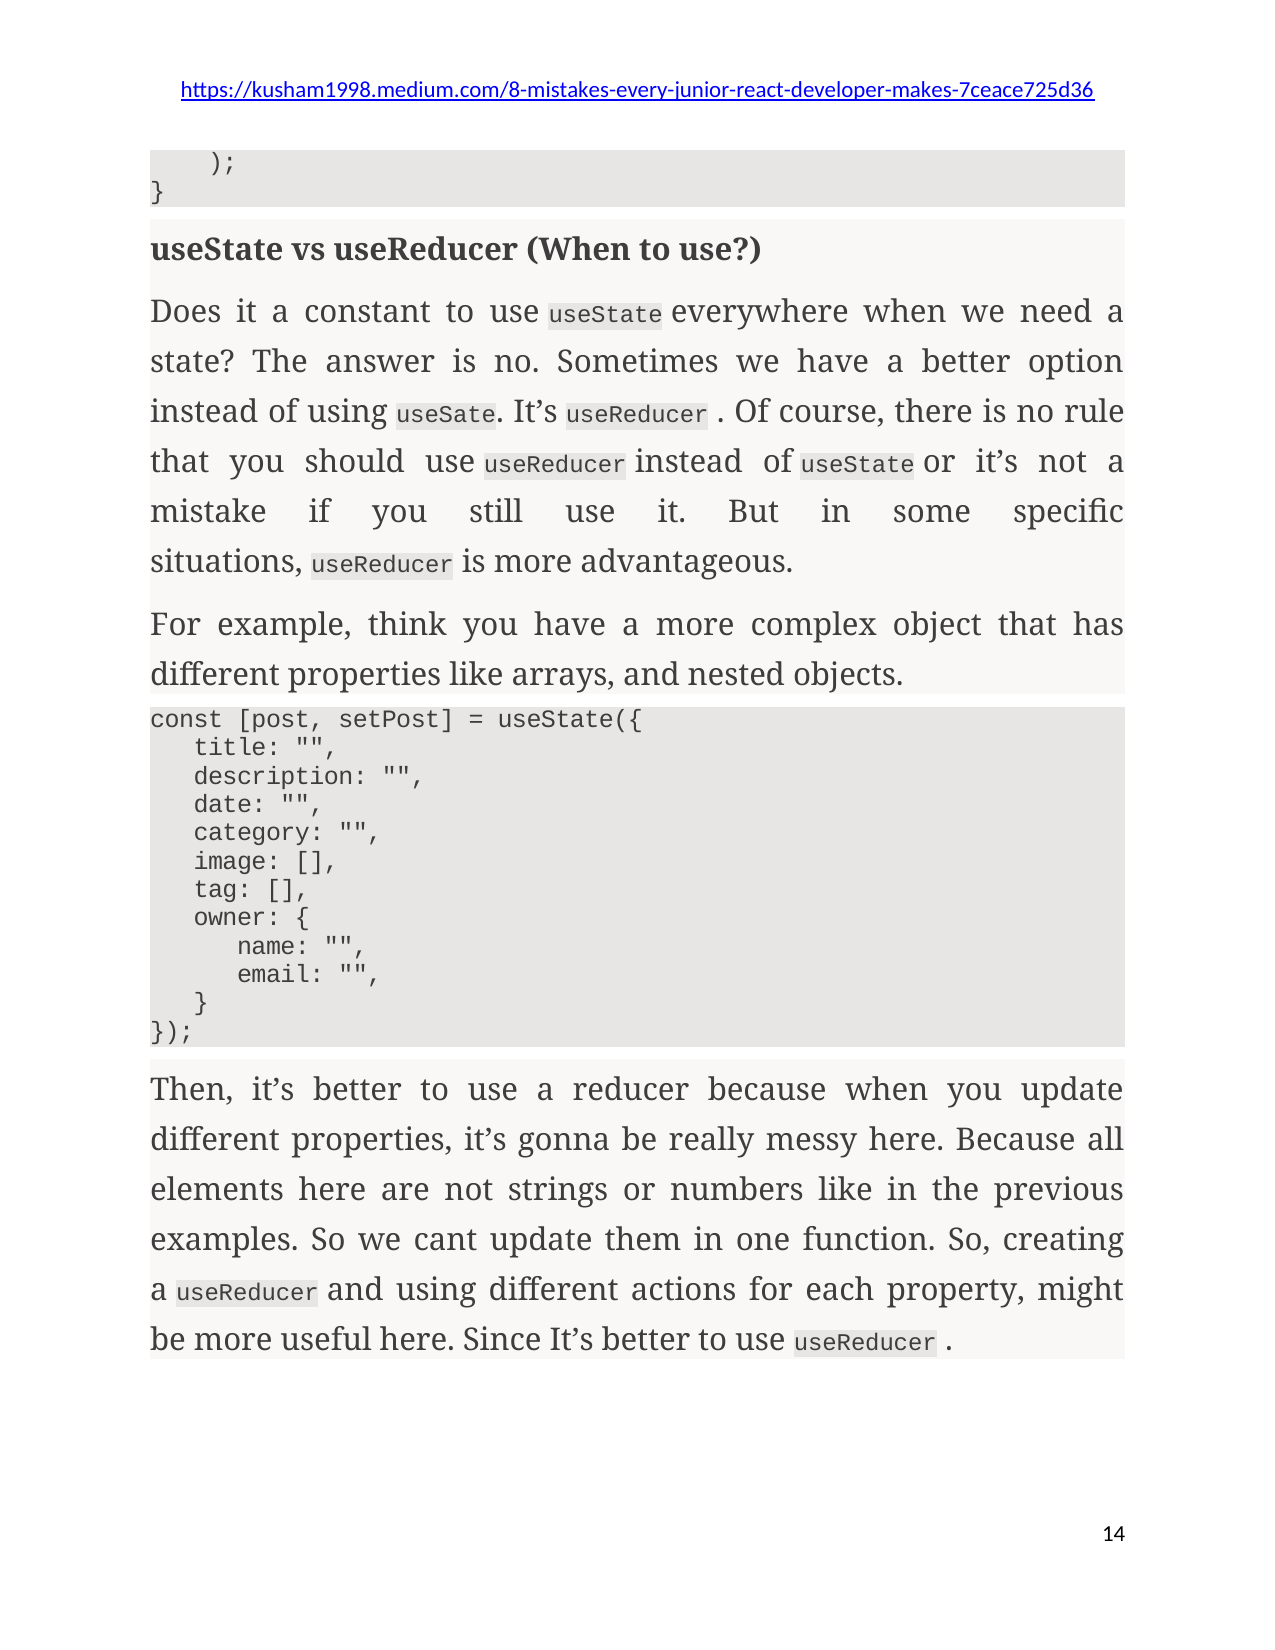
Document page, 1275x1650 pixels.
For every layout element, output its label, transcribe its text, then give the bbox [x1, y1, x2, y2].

text Then, it’s better to use a reducer because when you update different properties, it’s gonna be really messy here. Because all elements here are not strings or numbers like in the previous examples. So we cant update them in one function. So, creating a useReducer and using different actions for each property, might be more useful here. Since It’s better to use useReducer . [150, 1059, 1125, 1359]
text const [post, setPost] = useState({ title: "", description: "", date: "", category: "", image: [], tag: [], owner: { name: "", email: "", } }); [150, 707, 1125, 1047]
text useState vs useReducer (When to use?) [150, 219, 1125, 269]
text Does it a constant to use useState everywhere when we need a state? The answer is no. Sometimes we have a better option instead of using useSate. It’s useReducer . Of course, there is no rule that you should use useReducer instead of useState or it’s not a mistake if you still use it. But in some specific situations, useReducer is more advantageous. [150, 282, 1125, 582]
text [150, 150, 1125, 207]
text For example, think you have a more complex object that has different properties like arrays, and nested objects. [150, 594, 1125, 694]
